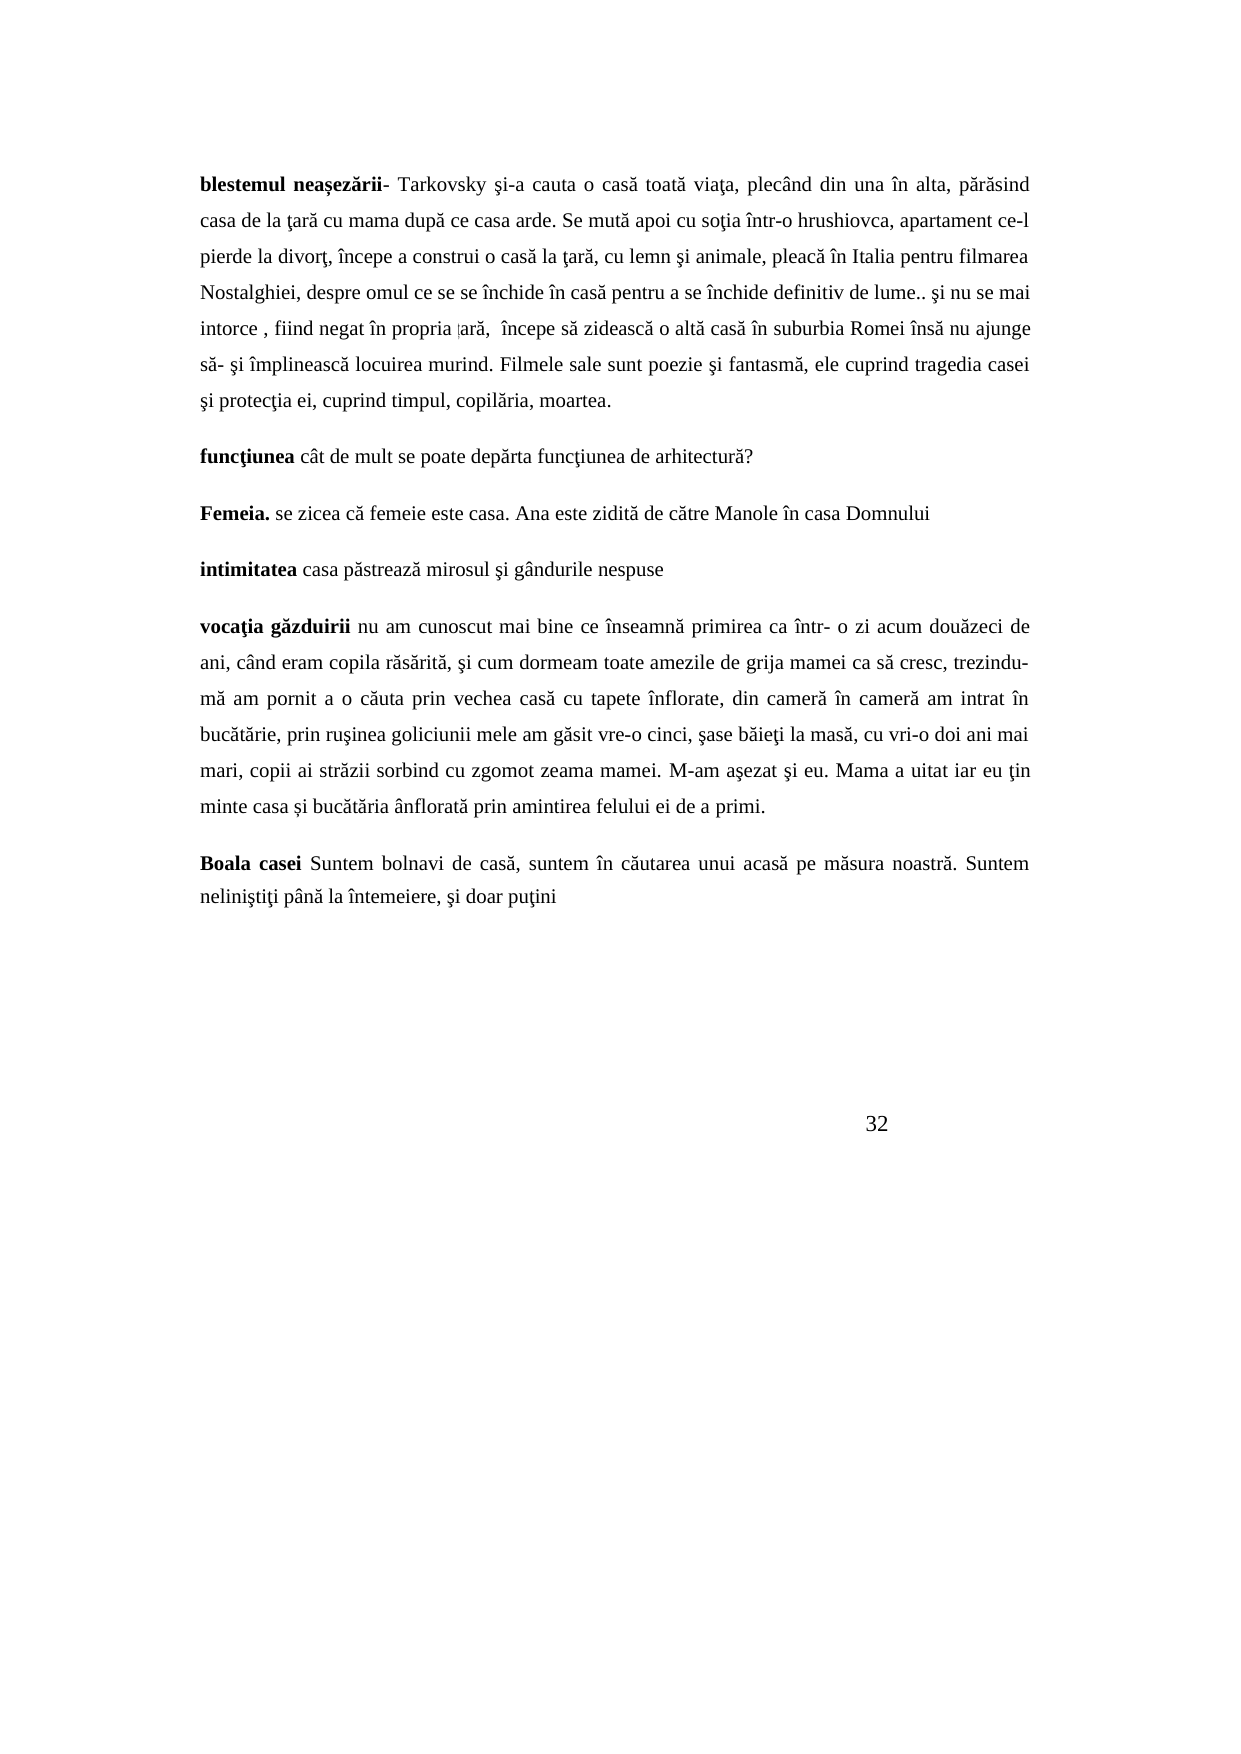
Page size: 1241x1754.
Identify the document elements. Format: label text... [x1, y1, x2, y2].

text Boala casei Suntem bolnavi de casă, suntem în căutarea unui acasă pe măsura noastră. Suntem neliniştiţi până la întemeiere, şi doar puţini [200, 850, 1031, 908]
text funcţiunea cât de mult se poate depărta funcţiunea de arhitectură? [200, 444, 1031, 468]
text Femeia. se zicea că femeie este casa. Ana este zidită de către Manole în casa Domnului [200, 501, 1031, 525]
text blestemul neașezării- Tarkovsky şi-a cauta o casă toată viaţa, plecând din una în alta, părăsind casa de la ţară cu mama după ce casa arde. Se mută apoi cu soţia într-o hrushiovca, apartament ce-l pierde la divorţ, începe a construi o casă la ţară, cu lemn şi animale, pleacă în Italia pentru filmarea Nostalghiei, despre omul ce se se închide în casă pentru a se închide definitiv de lume.. şi nu se mai intorce , fiind negat în propria țară, începe să zidească o altă casă în suburbia Romei însă nu ajunge să- şi împlinească locuirea murind. Filmele sale sunt poezie şi fantasmă, ele cuprind tragedia casei şi protecţia ei, cuprind timpul, copilăria, moartea. [200, 172, 1031, 412]
text vocaţia găzduirii nu am cunoscut mai bine ce înseamnă primirea ca într- o zi acum douăzeci de ani, când eram copila răsărită, şi cum dormeam toate amezile de grija mamei ca să cresc, trezindu-mă am pornit a o căuta prin vechea casă cu tapete înflorate, din cameră în cameră am intrat în bucătărie, prin ruşinea goliciunii mele am găsit vre-o cinci, şase băieţi la masă, cu vri-o doi ani mai mari, copii ai străzii sorbind cu zgomot zeama mamei. M-am aşezat şi eu. Mama a uitat iar eu ţin minte casa și bucătăria ânflorată prin amintirea felului ei de a primi. [200, 613, 1031, 818]
text intimitatea casa păstrează mirosul şi gândurile nespuse [200, 557, 1031, 581]
